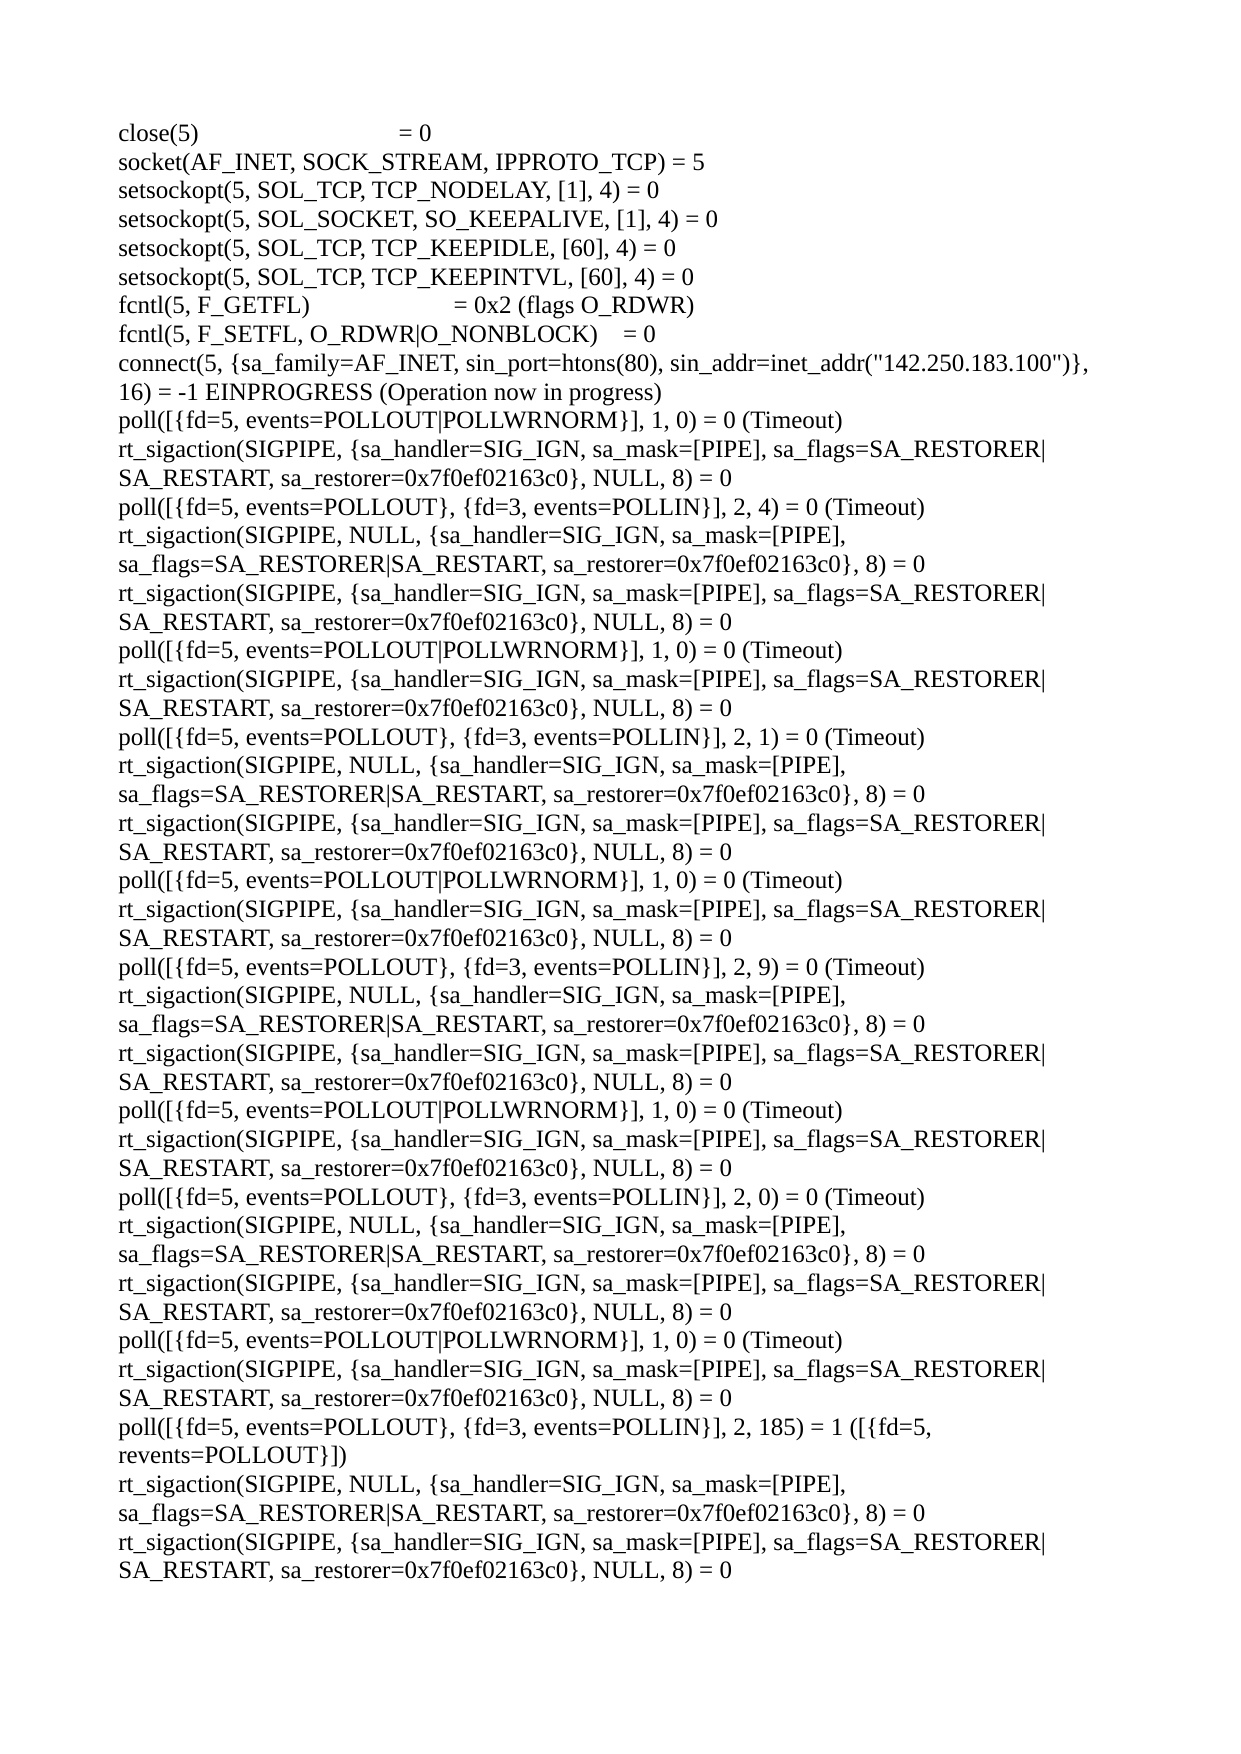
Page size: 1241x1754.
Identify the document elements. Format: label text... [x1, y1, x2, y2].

text rt_sigaction(SIGPIPE, {sa_handler=SIG_IGN, sa_mask=[PIPE], sa_flags=SA_RESTORER|SA_RESTART, sa_restorer=0x7f0ef02163c0}, NULL, 8) = 0 [118, 1124, 1122, 1182]
text rt_sigaction(SIGPIPE, NULL, {sa_handler=SIG_IGN, sa_mask=[PIPE], sa_flags=SA_RESTORER|SA_RESTART, sa_restorer=0x7f0ef02163c0}, 8) = 0 [118, 981, 1122, 1038]
text rt_sigaction(SIGPIPE, {sa_handler=SIG_IGN, sa_mask=[PIPE], sa_flags=SA_RESTORER|SA_RESTART, sa_restorer=0x7f0ef02163c0}, NULL, 8) = 0 [118, 434, 1122, 492]
text rt_sigaction(SIGPIPE, {sa_handler=SIG_IGN, sa_mask=[PIPE], sa_flags=SA_RESTORER|SA_RESTART, sa_restorer=0x7f0ef02163c0}, NULL, 8) = 0 [118, 808, 1122, 866]
text socket(AF_INET, SOCK_STREAM, IPPROTO_TCP) = 5 [118, 147, 1122, 176]
text rt_sigaction(SIGPIPE, NULL, {sa_handler=SIG_IGN, sa_mask=[PIPE], sa_flags=SA_RESTORER|SA_RESTART, sa_restorer=0x7f0ef02163c0}, 8) = 0 [118, 1469, 1122, 1527]
text poll([{fd=5, events=POLLOUT|POLLWRNORM}], 1, 0) = 0 (Timeout) [118, 1096, 1122, 1124]
text poll([{fd=5, events=POLLOUT|POLLWRNORM}], 1, 0) = 0 (Timeout) [118, 866, 1122, 894]
text rt_sigaction(SIGPIPE, {sa_handler=SIG_IGN, sa_mask=[PIPE], sa_flags=SA_RESTORER|SA_RESTART, sa_restorer=0x7f0ef02163c0}, NULL, 8) = 0 [118, 894, 1122, 952]
text fcntl(5, F_GETFL) = 0x2 (flags O_RDWR) [118, 291, 1122, 319]
text setsockopt(5, SOL_SOCKET, SO_KEEPALIVE, [1], 4) = 0 [118, 204, 1122, 233]
text poll([{fd=5, events=POLLOUT}, {fd=3, events=POLLIN}], 2, 1) = 0 (Timeout) [118, 722, 1122, 751]
text rt_sigaction(SIGPIPE, {sa_handler=SIG_IGN, sa_mask=[PIPE], sa_flags=SA_RESTORER|SA_RESTART, sa_restorer=0x7f0ef02163c0}, NULL, 8) = 0 [118, 1268, 1122, 1326]
text rt_sigaction(SIGPIPE, NULL, {sa_handler=SIG_IGN, sa_mask=[PIPE], sa_flags=SA_RESTORER|SA_RESTART, sa_restorer=0x7f0ef02163c0}, 8) = 0 [118, 521, 1122, 578]
text rt_sigaction(SIGPIPE, {sa_handler=SIG_IGN, sa_mask=[PIPE], sa_flags=SA_RESTORER|SA_RESTART, sa_restorer=0x7f0ef02163c0}, NULL, 8) = 0 [118, 1527, 1122, 1584]
text poll([{fd=5, events=POLLOUT}, {fd=3, events=POLLIN}], 2, 185) = 1 ([{fd=5, revents=POLLOUT}]) [118, 1412, 1122, 1469]
text poll([{fd=5, events=POLLOUT}, {fd=3, events=POLLIN}], 2, 4) = 0 (Timeout) [118, 492, 1122, 521]
text poll([{fd=5, events=POLLOUT|POLLWRNORM}], 1, 0) = 0 (Timeout) [118, 636, 1122, 664]
text rt_sigaction(SIGPIPE, NULL, {sa_handler=SIG_IGN, sa_mask=[PIPE], sa_flags=SA_RESTORER|SA_RESTART, sa_restorer=0x7f0ef02163c0}, 8) = 0 [118, 751, 1122, 808]
text rt_sigaction(SIGPIPE, NULL, {sa_handler=SIG_IGN, sa_mask=[PIPE], sa_flags=SA_RESTORER|SA_RESTART, sa_restorer=0x7f0ef02163c0}, 8) = 0 [118, 1211, 1122, 1268]
text poll([{fd=5, events=POLLOUT}, {fd=3, events=POLLIN}], 2, 0) = 0 (Timeout) [118, 1182, 1122, 1211]
text connect(5, {sa_family=AF_INET, sin_port=htons(80), sin_addr=inet_addr("142.250.183.100")}, 16) = -1 EINPROGRESS (Operation now in progress) [118, 348, 1122, 406]
text poll([{fd=5, events=POLLOUT}, {fd=3, events=POLLIN}], 2, 9) = 0 (Timeout) [118, 952, 1122, 981]
text rt_sigaction(SIGPIPE, {sa_handler=SIG_IGN, sa_mask=[PIPE], sa_flags=SA_RESTORER|SA_RESTART, sa_restorer=0x7f0ef02163c0}, NULL, 8) = 0 [118, 1038, 1122, 1096]
text fcntl(5, F_SETFL, O_RDWR|O_NONBLOCK) = 0 [118, 319, 1122, 348]
text rt_sigaction(SIGPIPE, {sa_handler=SIG_IGN, sa_mask=[PIPE], sa_flags=SA_RESTORER|SA_RESTART, sa_restorer=0x7f0ef02163c0}, NULL, 8) = 0 [118, 1354, 1122, 1412]
text close(5) = 0 [118, 118, 1122, 147]
text setsockopt(5, SOL_TCP, TCP_NODELAY, [1], 4) = 0 [118, 176, 1122, 204]
text setsockopt(5, SOL_TCP, TCP_KEEPIDLE, [60], 4) = 0 [118, 233, 1122, 262]
text poll([{fd=5, events=POLLOUT|POLLWRNORM}], 1, 0) = 0 (Timeout) [118, 1326, 1122, 1354]
text setsockopt(5, SOL_TCP, TCP_KEEPINTVL, [60], 4) = 0 [118, 262, 1122, 291]
text rt_sigaction(SIGPIPE, {sa_handler=SIG_IGN, sa_mask=[PIPE], sa_flags=SA_RESTORER|SA_RESTART, sa_restorer=0x7f0ef02163c0}, NULL, 8) = 0 [118, 664, 1122, 722]
text rt_sigaction(SIGPIPE, {sa_handler=SIG_IGN, sa_mask=[PIPE], sa_flags=SA_RESTORER|SA_RESTART, sa_restorer=0x7f0ef02163c0}, NULL, 8) = 0 [118, 578, 1122, 636]
text poll([{fd=5, events=POLLOUT|POLLWRNORM}], 1, 0) = 0 (Timeout) [118, 406, 1122, 434]
